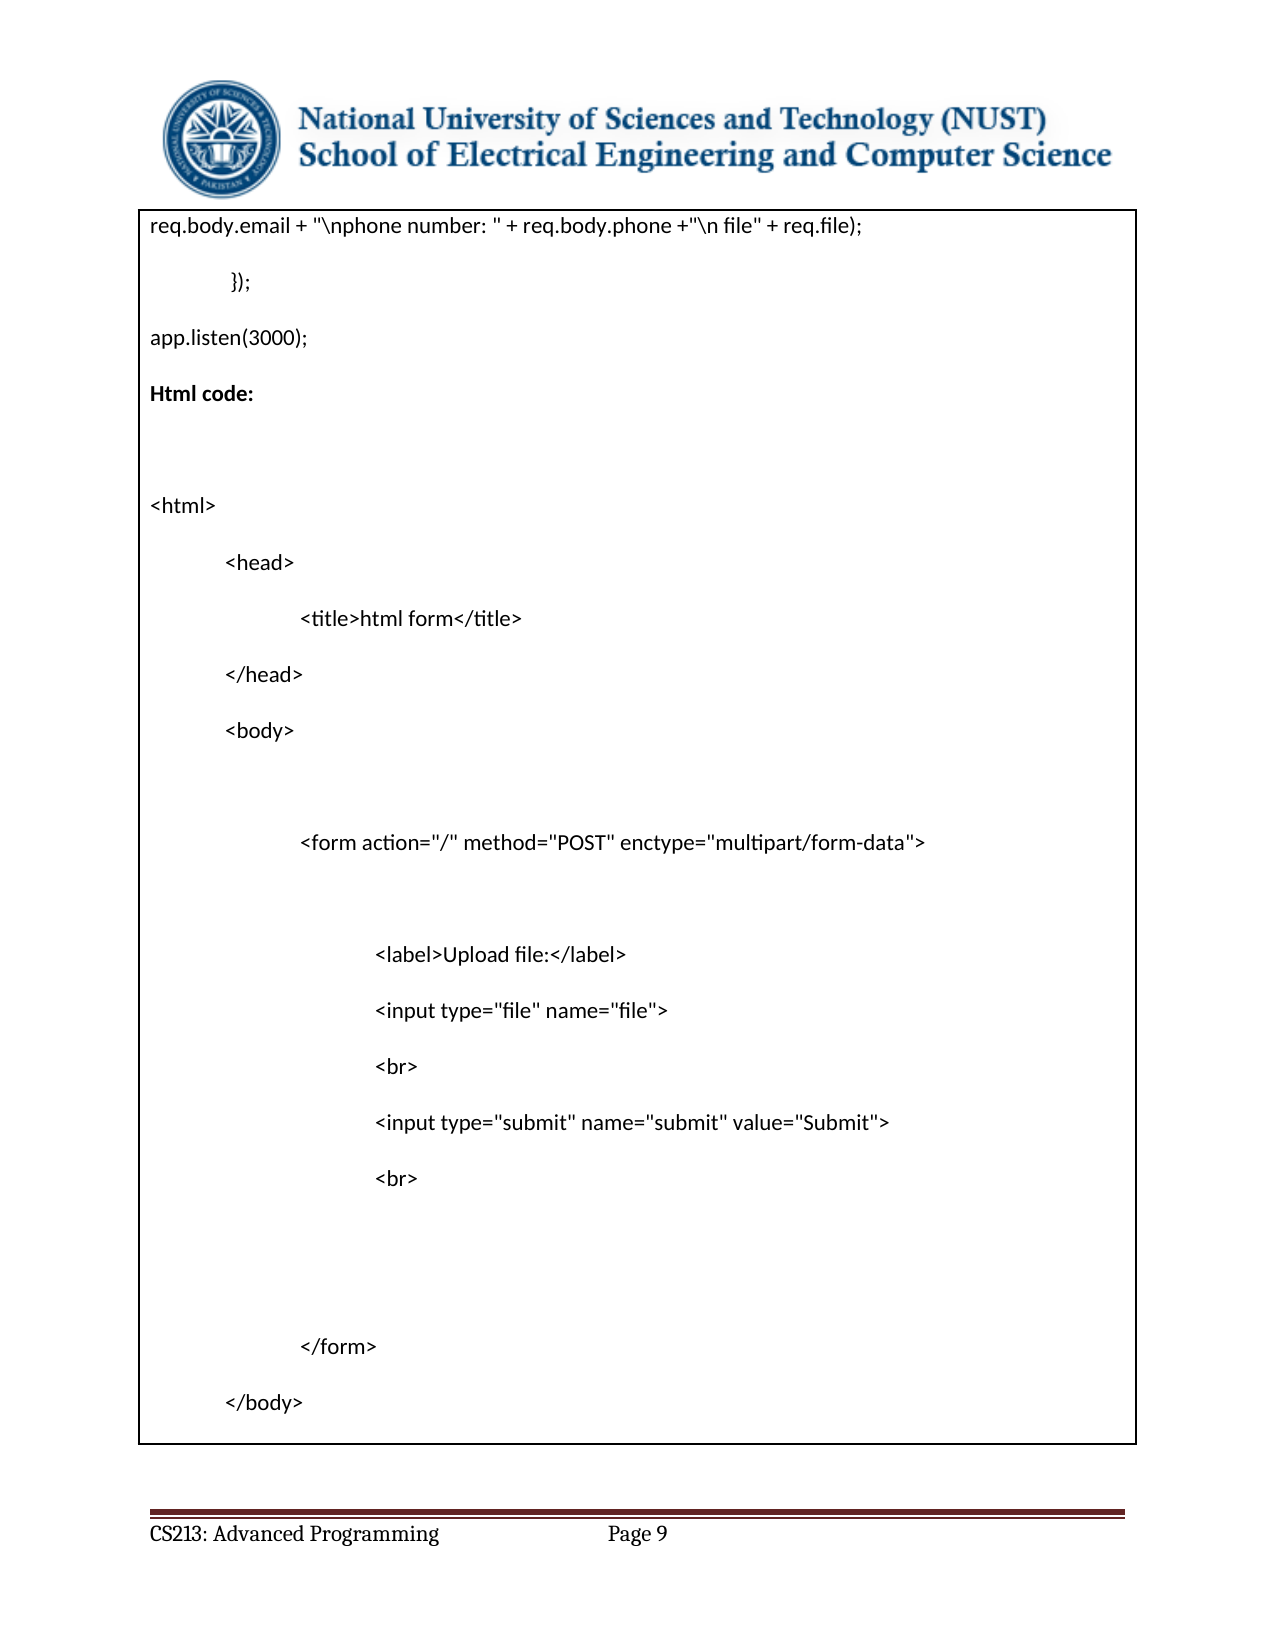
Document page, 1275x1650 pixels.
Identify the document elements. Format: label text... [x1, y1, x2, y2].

picture [150, 75, 1125, 209]
